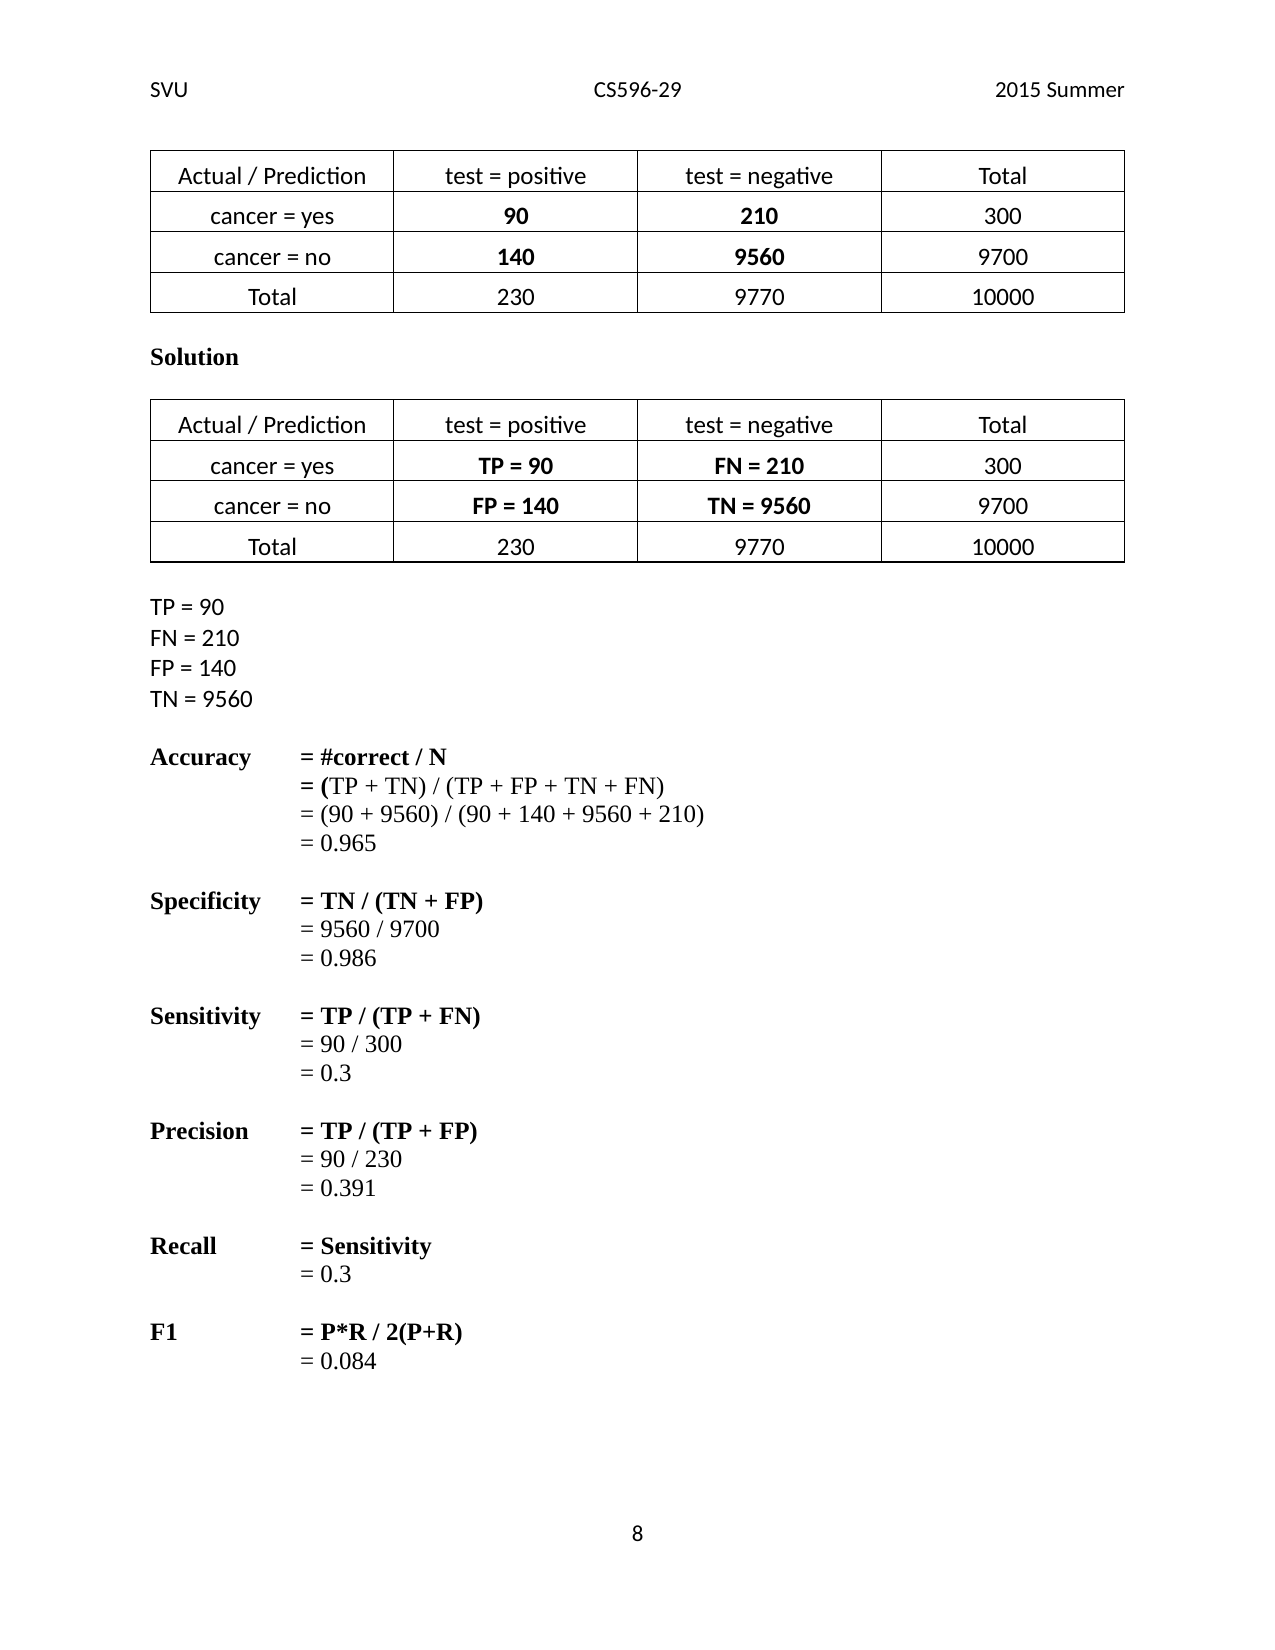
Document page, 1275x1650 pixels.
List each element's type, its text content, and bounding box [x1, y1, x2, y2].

table_cell 300 [882, 441, 1124, 480]
text = 0.3 [225, 1259, 1125, 1288]
table_header test = negative [638, 151, 881, 191]
table_header Actual / Prediction [151, 151, 393, 191]
text = (90 + 9560) / (90 + 140 + 9560 + 210) [225, 799, 1125, 828]
table_cell 140 [394, 232, 637, 272]
text = 0.3 [150, 1058, 1125, 1087]
table_cell 90 [394, 192, 637, 231]
table_cell TP = 90 [394, 441, 637, 480]
text = (TP + TN) / (TP + FP + TN + FN) [225, 771, 1125, 799]
table_cell 9560 [638, 232, 881, 272]
table_cell 9700 [882, 232, 1124, 272]
table_header Actual / Prediction [151, 400, 393, 440]
text Recall = Sensitivity [150, 1231, 1125, 1259]
text = 9560 / 9700 [150, 914, 1125, 943]
text Solution [150, 342, 1125, 371]
text = 0.986 [150, 943, 1125, 972]
table_header Total [882, 151, 1124, 191]
table_cell 9770 [638, 273, 881, 312]
table_cell FN = 210 [638, 441, 881, 480]
text Sensitivity = TP / (TP + FN) [150, 1001, 1125, 1029]
table_cell Total [151, 522, 393, 561]
text = 0.391 [150, 1173, 1125, 1202]
table_cell cancer = yes [151, 192, 393, 231]
table_header test = positive [394, 151, 637, 191]
table_cell 210 [638, 192, 881, 231]
text Precision = TP / (TP + FP) [150, 1116, 1125, 1144]
table_cell cancer = no [151, 232, 393, 272]
table_cell 230 [394, 273, 637, 312]
table_cell TN = 9560 [638, 481, 881, 521]
text Specificity = TN / (TN + FP) [150, 886, 1125, 914]
text TP = 90 [150, 591, 1125, 622]
table_cell Total [151, 273, 393, 312]
table_cell 10000 [882, 273, 1124, 312]
table_cell 230 [394, 522, 637, 561]
table_cell FP = 140 [394, 481, 637, 521]
text = 90 / 300 [150, 1029, 1125, 1058]
text = 0.084 [150, 1346, 1125, 1374]
table_cell 9770 [638, 522, 881, 561]
text Accuracy = #correct / N [150, 742, 1125, 771]
table_cell cancer = yes [151, 441, 393, 480]
table_header Total [882, 400, 1124, 440]
text FN = 210 [150, 622, 1125, 652]
table_header test = negative [638, 400, 881, 440]
table_cell 10000 [882, 522, 1124, 561]
table_header test = positive [394, 400, 637, 440]
text = 90 / 230 [150, 1144, 1125, 1173]
text FP = 140 [150, 652, 1125, 683]
text F1 = P*R / 2(P+R) [150, 1317, 1125, 1346]
table_cell 9700 [882, 481, 1124, 521]
text TN = 9560 [150, 683, 1125, 713]
table_cell 300 [882, 192, 1124, 231]
text = 0.965 [225, 828, 1125, 857]
table_cell cancer = no [151, 481, 393, 521]
